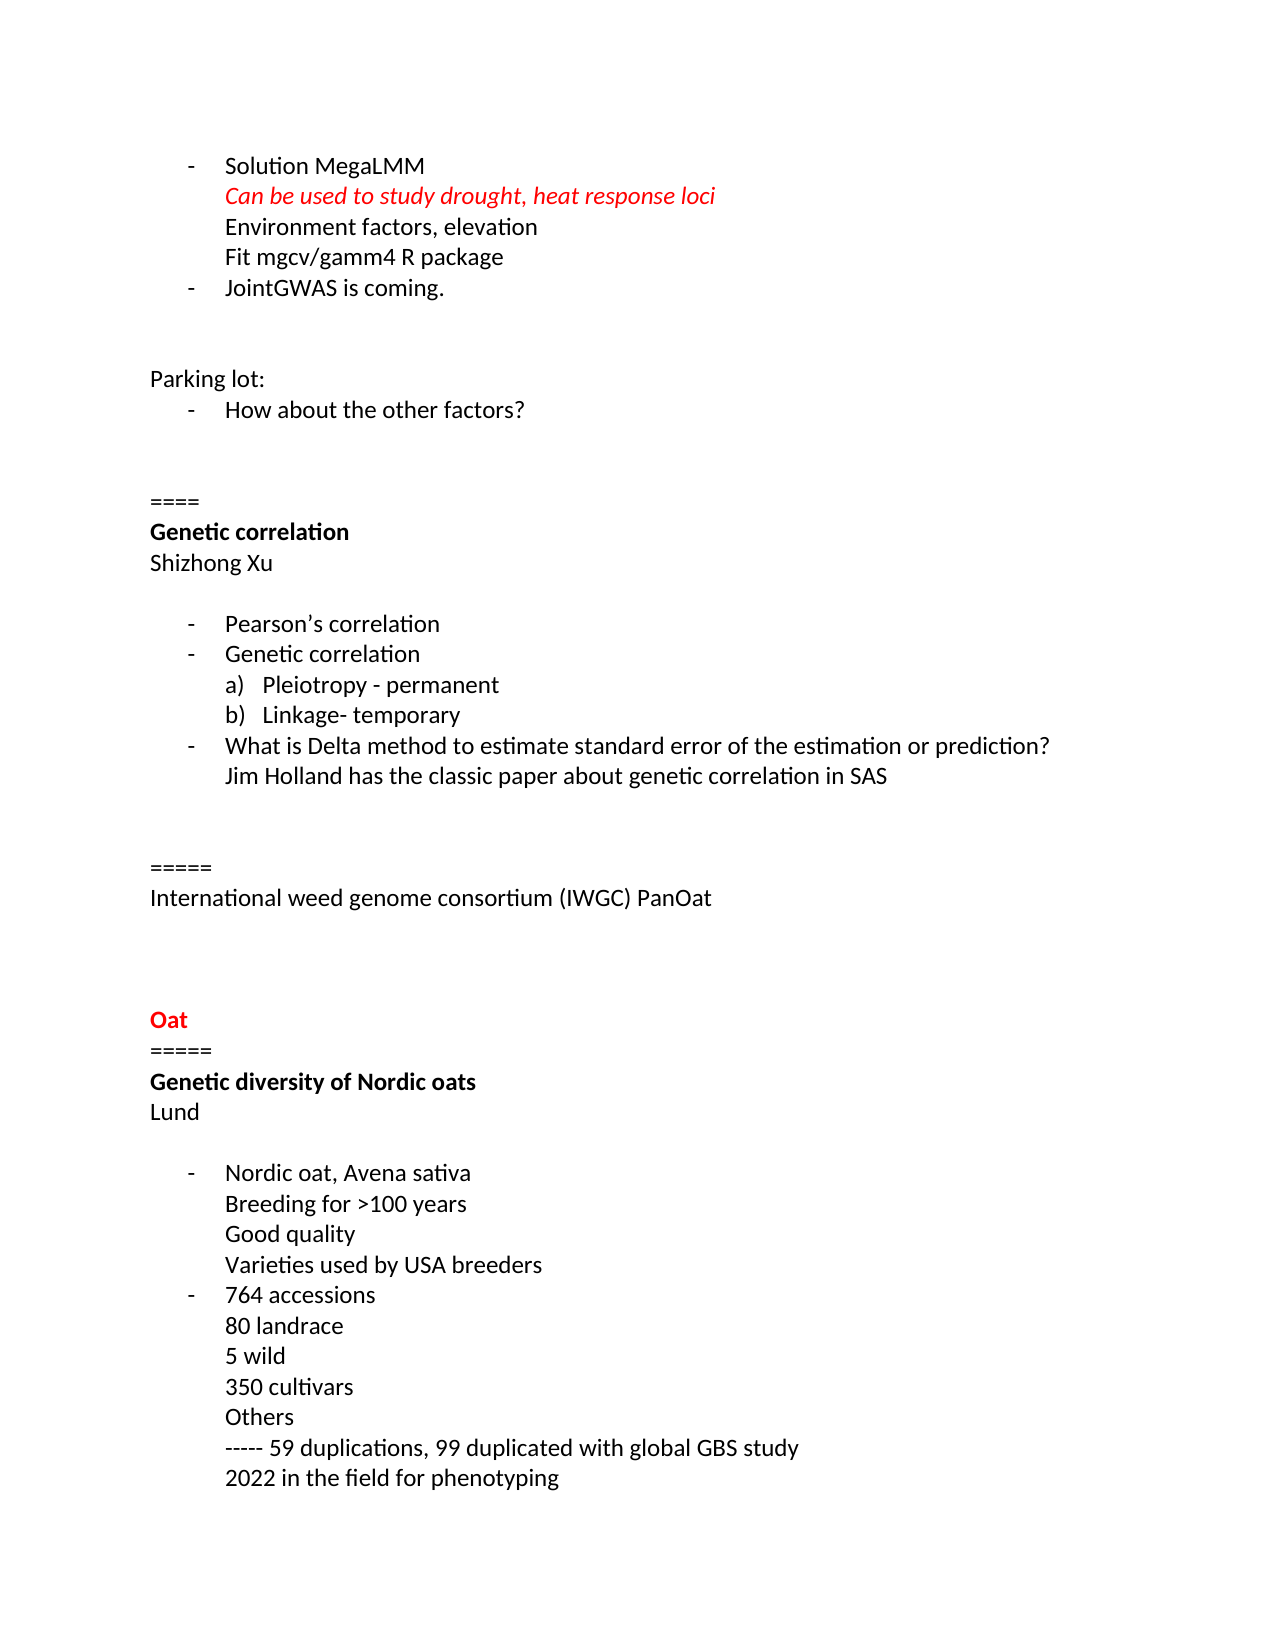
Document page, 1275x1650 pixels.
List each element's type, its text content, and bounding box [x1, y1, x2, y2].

list Pleiotropy - permanent [225, 669, 1125, 699]
list Nordic oat, Avena sativa [187, 1157, 1125, 1188]
list Genetic correlation [187, 638, 1125, 669]
list Solution MegaLMM [187, 150, 1125, 181]
text ===== [150, 852, 1125, 882]
list 5 wild [225, 1340, 1125, 1371]
list JointGWAS is coming. [187, 272, 1125, 303]
list Good quality [225, 1218, 1125, 1249]
list Breeding for >100 years [225, 1188, 1125, 1218]
list Pearson’s correlation [187, 608, 1125, 638]
list 2022 in the field for phenotyping [225, 1462, 1125, 1493]
text Oat [150, 1004, 1125, 1035]
list ----- 59 duplications, 99 duplicated with global GBS study [225, 1432, 1125, 1462]
list 80 landrace [225, 1310, 1125, 1340]
list Jim Holland has the classic paper about genetic correlation in SAS [225, 760, 1125, 791]
text Genetic correlation [150, 516, 1125, 547]
list Linkage- temporary [225, 699, 1125, 730]
list Environment factors, elevation [225, 211, 1125, 242]
list How about the other factors? [187, 394, 1125, 425]
list 764 accessions [187, 1279, 1125, 1310]
list Others [225, 1401, 1125, 1432]
text ==== [150, 486, 1125, 516]
list Fit mgcv/gamm4 R package [225, 242, 1125, 272]
text Genetic diversity of Nordic oats [150, 1066, 1125, 1096]
text Shizhong Xu [150, 547, 1125, 577]
text ===== [150, 1035, 1125, 1066]
list Can be used to study drought, heat response loci [225, 181, 1125, 211]
list What is Delta method to estimate standard error of the estimation or prediction? [187, 730, 1125, 760]
list 350 cultivars [225, 1371, 1125, 1401]
text International weed genome consortium (IWGC) PanOat [150, 882, 1125, 913]
list Varieties used by USA breeders [225, 1249, 1125, 1279]
text Parking lot: [150, 364, 1125, 394]
text Lund [150, 1096, 1125, 1127]
